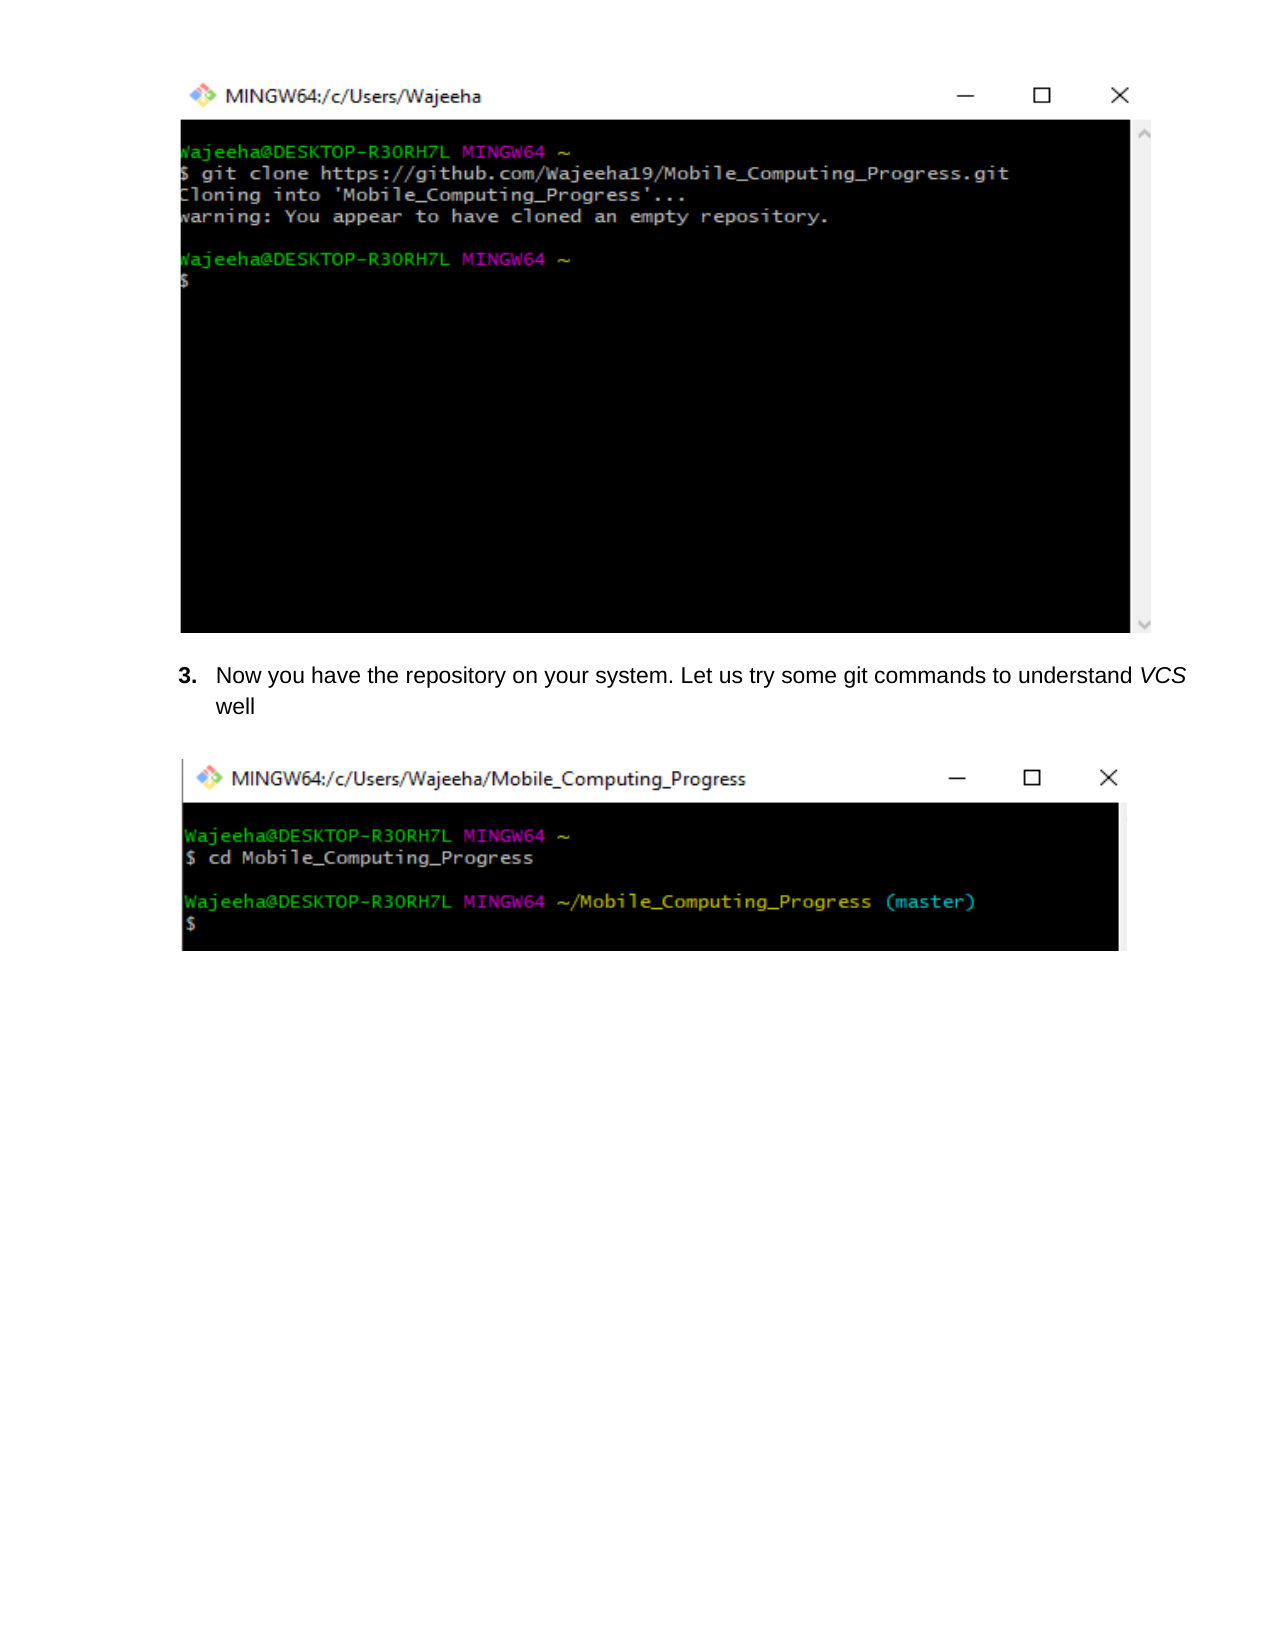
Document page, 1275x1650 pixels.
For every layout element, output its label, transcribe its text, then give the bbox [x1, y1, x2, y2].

picture [180, 759, 1127, 949]
picture [178, 75, 1150, 631]
list Now you have the repository on your system. Let us try some git commands to understand VCS well [178, 662, 1200, 719]
